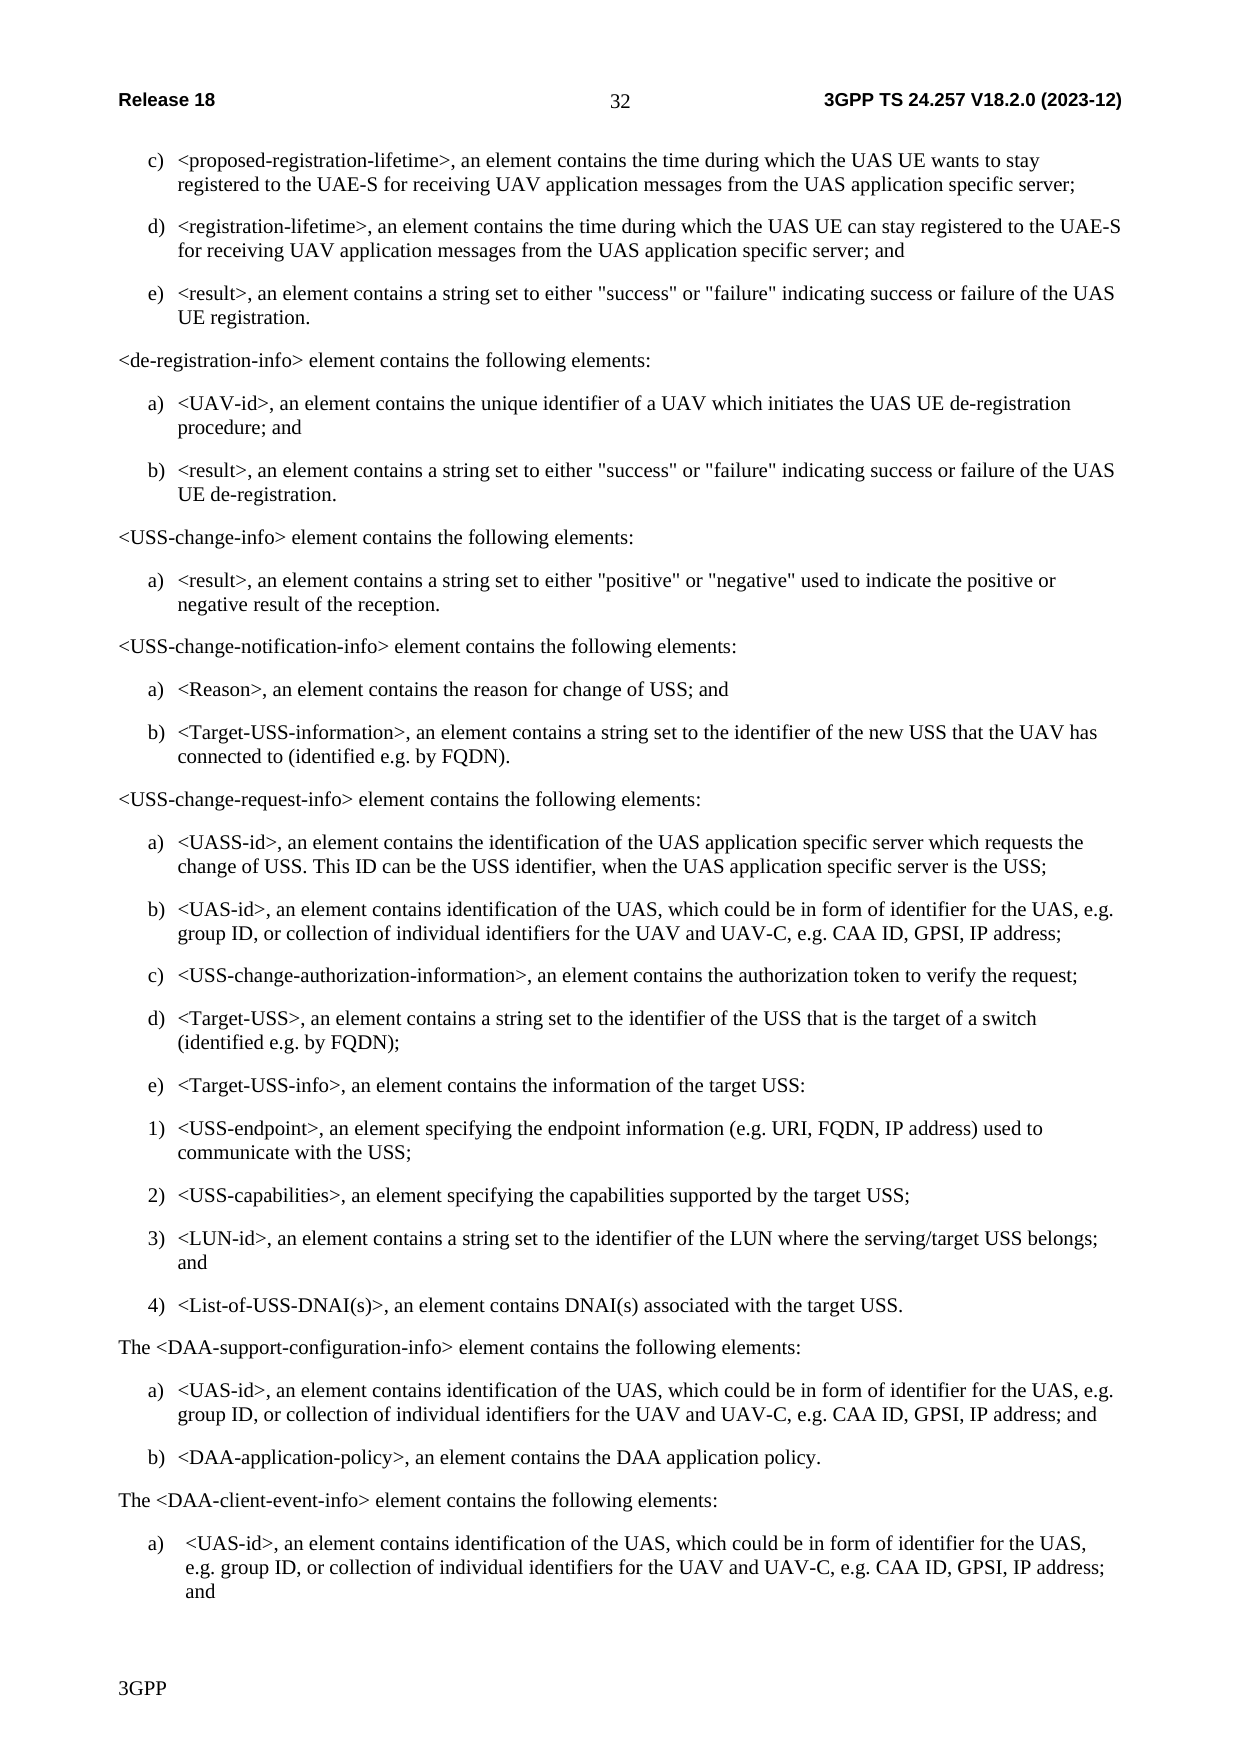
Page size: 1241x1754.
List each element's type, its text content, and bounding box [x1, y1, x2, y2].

text <de-registration-info> element contains the following elements: [118, 348, 1122, 372]
text e) <Target-USS-info>, an element contains the information of the target USS: [148, 1073, 1122, 1097]
text <USS-change-request-info> element contains the following elements: [118, 787, 1122, 811]
text a) <UASS-id>, an element contains the identification of the UAS application specific server which requests the change of USS. This ID can be the USS identifier, when the UAS application specific server is the USS; [148, 830, 1122, 878]
text c) <proposed-registration-lifetime>, an element contains the time during which the UAS UE wants to stay registered to the UAE-S for receiving UAV application messages from the UAS application specific server; [148, 147, 1122, 196]
text <USS-change-notification-info> element contains the following elements: [118, 634, 1122, 658]
text The <DAA-client-event-info> element contains the following elements: [118, 1488, 1122, 1512]
text d) <Target-USS>, an element contains a string set to the identifier of the USS that is the target of a switch (identified e.g. by FQDN); [148, 1006, 1122, 1054]
text 4) <List-of-USS-DNAI(s)>, an element contains DNAI(s) associated with the target USS. [148, 1292, 1122, 1317]
text 3) <LUN-id>, an element contains a string set to the identifier of the LUN where the serving/target USS belongs; and [148, 1226, 1122, 1274]
text 1) <USS-endpoint>, an element specifying the endpoint information (e.g. URI, FQDN, IP address) used to communicate with the USS; [148, 1116, 1122, 1164]
text a) <Reason>, an element contains the reason for change of USS; and [148, 677, 1122, 701]
text d) <registration-lifetime>, an element contains the time during which the UAS UE can stay registered to the UAE-S for receiving UAV application messages from the UAS application specific server; and [148, 214, 1122, 262]
text b) <Target-USS-information>, an element contains a string set to the identifier of the new USS that the UAV has connected to (identified e.g. by FQDN). [148, 720, 1122, 768]
text b) <result>, an element contains a string set to either "success" or "failure" indicating success or failure of the UAS UE de-registration. [148, 458, 1122, 506]
text 2) <USS-capabilities>, an element specifying the capabilities supported by the target USS; [148, 1183, 1122, 1207]
text a) <result>, an element contains a string set to either "positive" or "negative" used to indicate the positive or negative result of the reception. [148, 567, 1122, 616]
text b) <UAS-id>, an element contains identification of the UAS, which could be in form of identifier for the UAS, e.g. group ID, or collection of individual identifiers for the UAV and UAV-C, e.g. CAA ID, GPSI, IP address; [148, 897, 1122, 945]
text b) <DAA-application-policy>, an element contains the DAA application policy. [148, 1445, 1122, 1469]
text c) <USS-change-authorization-information>, an element contains the authorization token to verify the request; [148, 963, 1122, 987]
text a) <UAV-id>, an element contains the unique identifier of a UAV which initiates the UAS UE de-registration procedure; and [148, 391, 1122, 439]
text The <DAA-support-configuration-info> element contains the following elements: [118, 1335, 1122, 1359]
text <USS-change-info> element contains the following elements: [118, 525, 1122, 549]
text e) <result>, an element contains a string set to either "success" or "failure" indicating success or failure of the UAS UE registration. [148, 281, 1122, 329]
